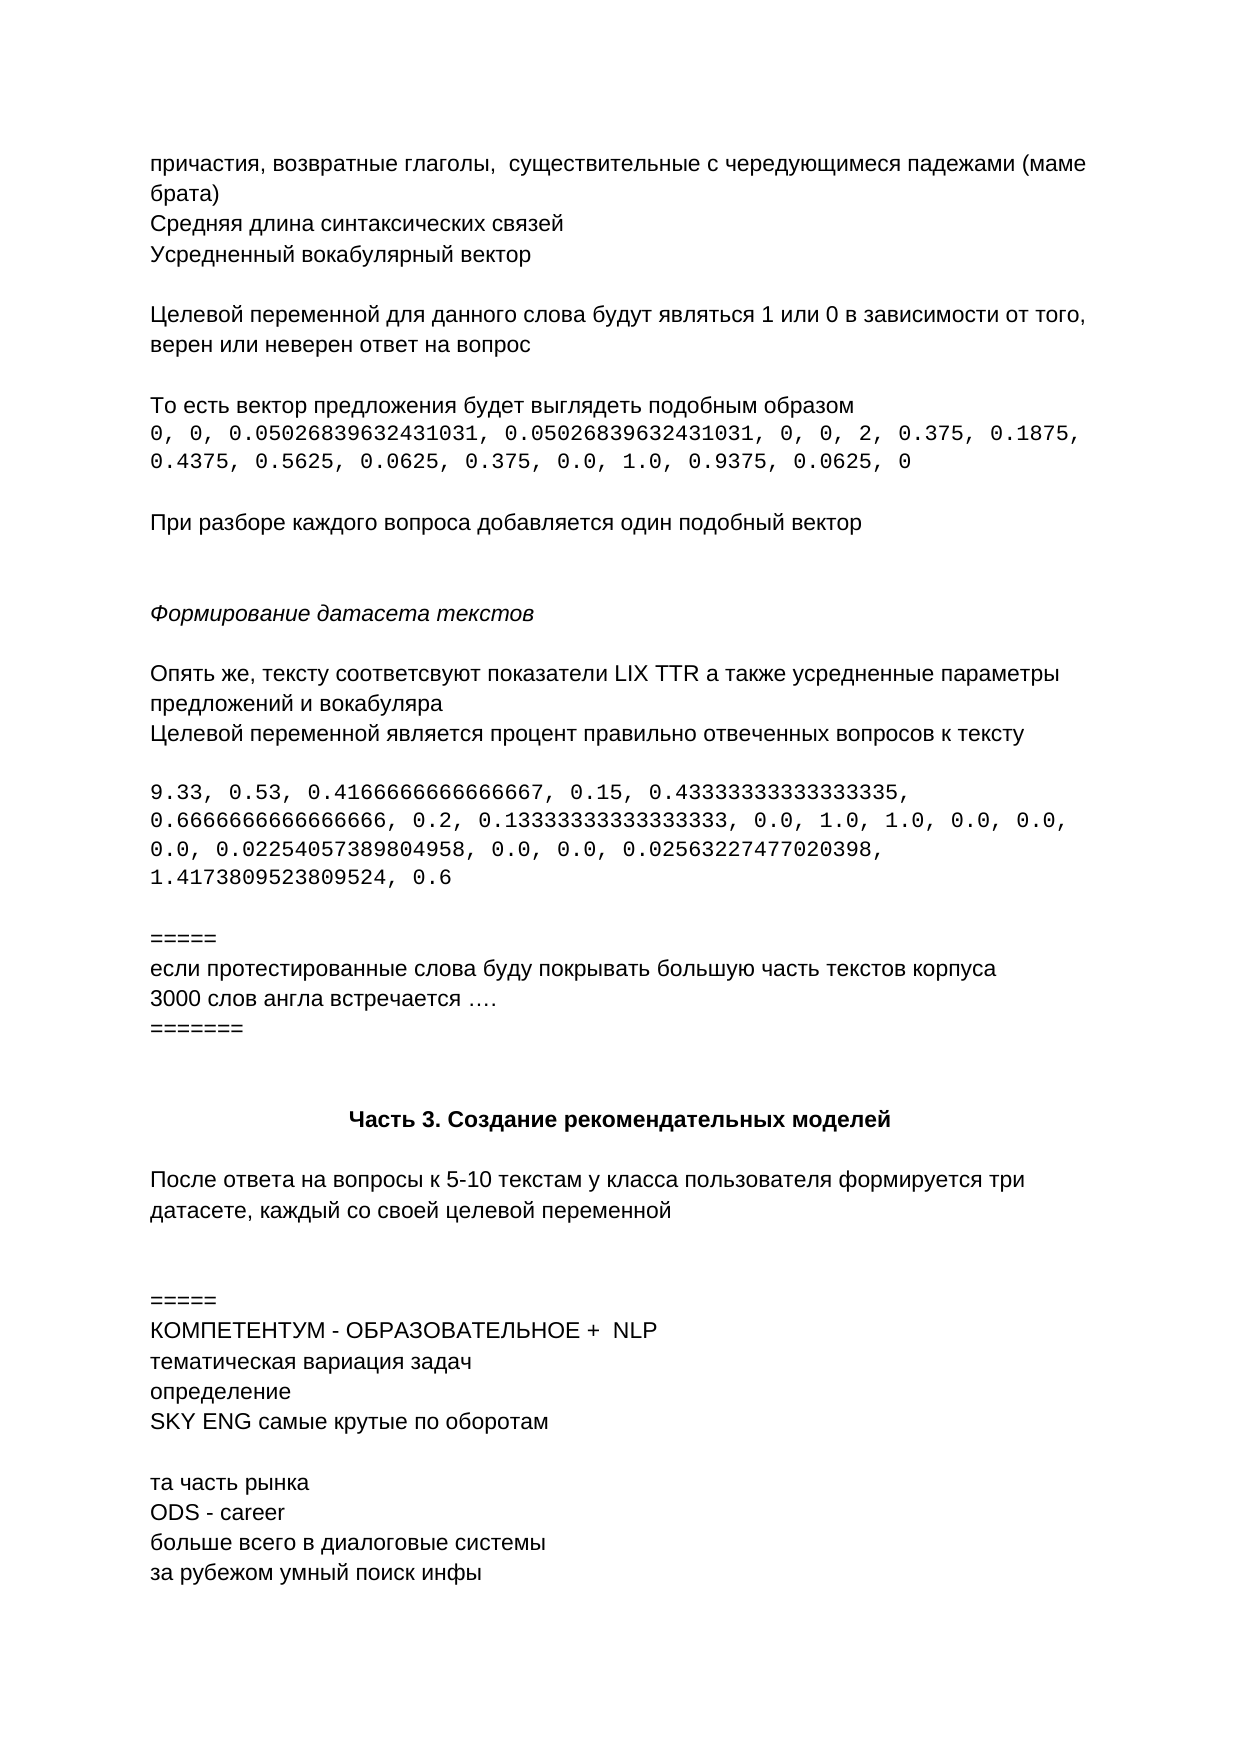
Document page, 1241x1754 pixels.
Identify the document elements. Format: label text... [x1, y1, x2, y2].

text определение [150, 1378, 1090, 1404]
text ===== [150, 1287, 1090, 1314]
text если протестированные слова буду покрывать большую часть текстов корпуса [150, 955, 1090, 981]
text 0, 0, 0.05026839632431031, 0.05026839632431031, 0, 0, 2, 0.375, 0.1875, 0.4375, 0.5625, 0.0625, 0.375, 0.0, 1.0, 0.9375, 0.0625, 0 [150, 422, 1090, 475]
text SKY ENG самые крутые по оборотам [150, 1408, 1090, 1434]
text 3000 слов англа встречается …. [150, 985, 1090, 1012]
text После ответа на вопросы к 5-10 текстам у класса пользователя формируется три датасете, каждый со своей целевой переменной [150, 1166, 1090, 1223]
text Усредненный вокабулярный вектор [150, 241, 1090, 267]
text тематическая вариация задач [150, 1348, 1090, 1374]
text ODS - career [150, 1499, 1090, 1525]
text Целевой переменной для данного слова будут являться 1 или 0 в зависимости от того, верен или неверен ответ на вопрос [150, 301, 1090, 358]
text Часть 3. Создание рекомендательных моделей [150, 1106, 1090, 1132]
text Опять же, тексту соответсвуют показатели LIX TTR а также усредненные параметры предложений и вокабуляра [150, 660, 1090, 717]
text та часть рынка [150, 1468, 1090, 1495]
text 9.33, 0.53, 0.4166666666666667, 0.15, 0.43333333333333335, 0.6666666666666666, 0.2, 0.13333333333333333, 0.0, 1.0, 1.0, 0.0, 0.0, 0.0, 0.02254057389804958, 0.0, 0.0, 0.02563227477020398, 1.4173809523809524, 0.6 [150, 781, 1090, 891]
text При разборе каждого вопроса добавляется один подобный вектор [150, 509, 1090, 535]
text КОМПЕТЕНТУМ - ОБРАЗОВАТЕЛЬНОЕ + NLP [150, 1317, 1090, 1344]
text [150, 150, 1090, 207]
text То есть вектор предложения будет выглядеть подобным образом [150, 392, 1090, 418]
text за рубежом умный поиск инфы [150, 1559, 1090, 1586]
text Формирование датасета текстов [150, 599, 1090, 626]
text ===== [150, 925, 1090, 951]
text ======= [150, 1015, 1090, 1042]
text Целевой переменной является процент правильно отвеченных вопросов к тексту [150, 720, 1090, 747]
text больше всего в диалоговые системы [150, 1529, 1090, 1555]
text Средняя длина синтаксических связей [150, 210, 1090, 237]
